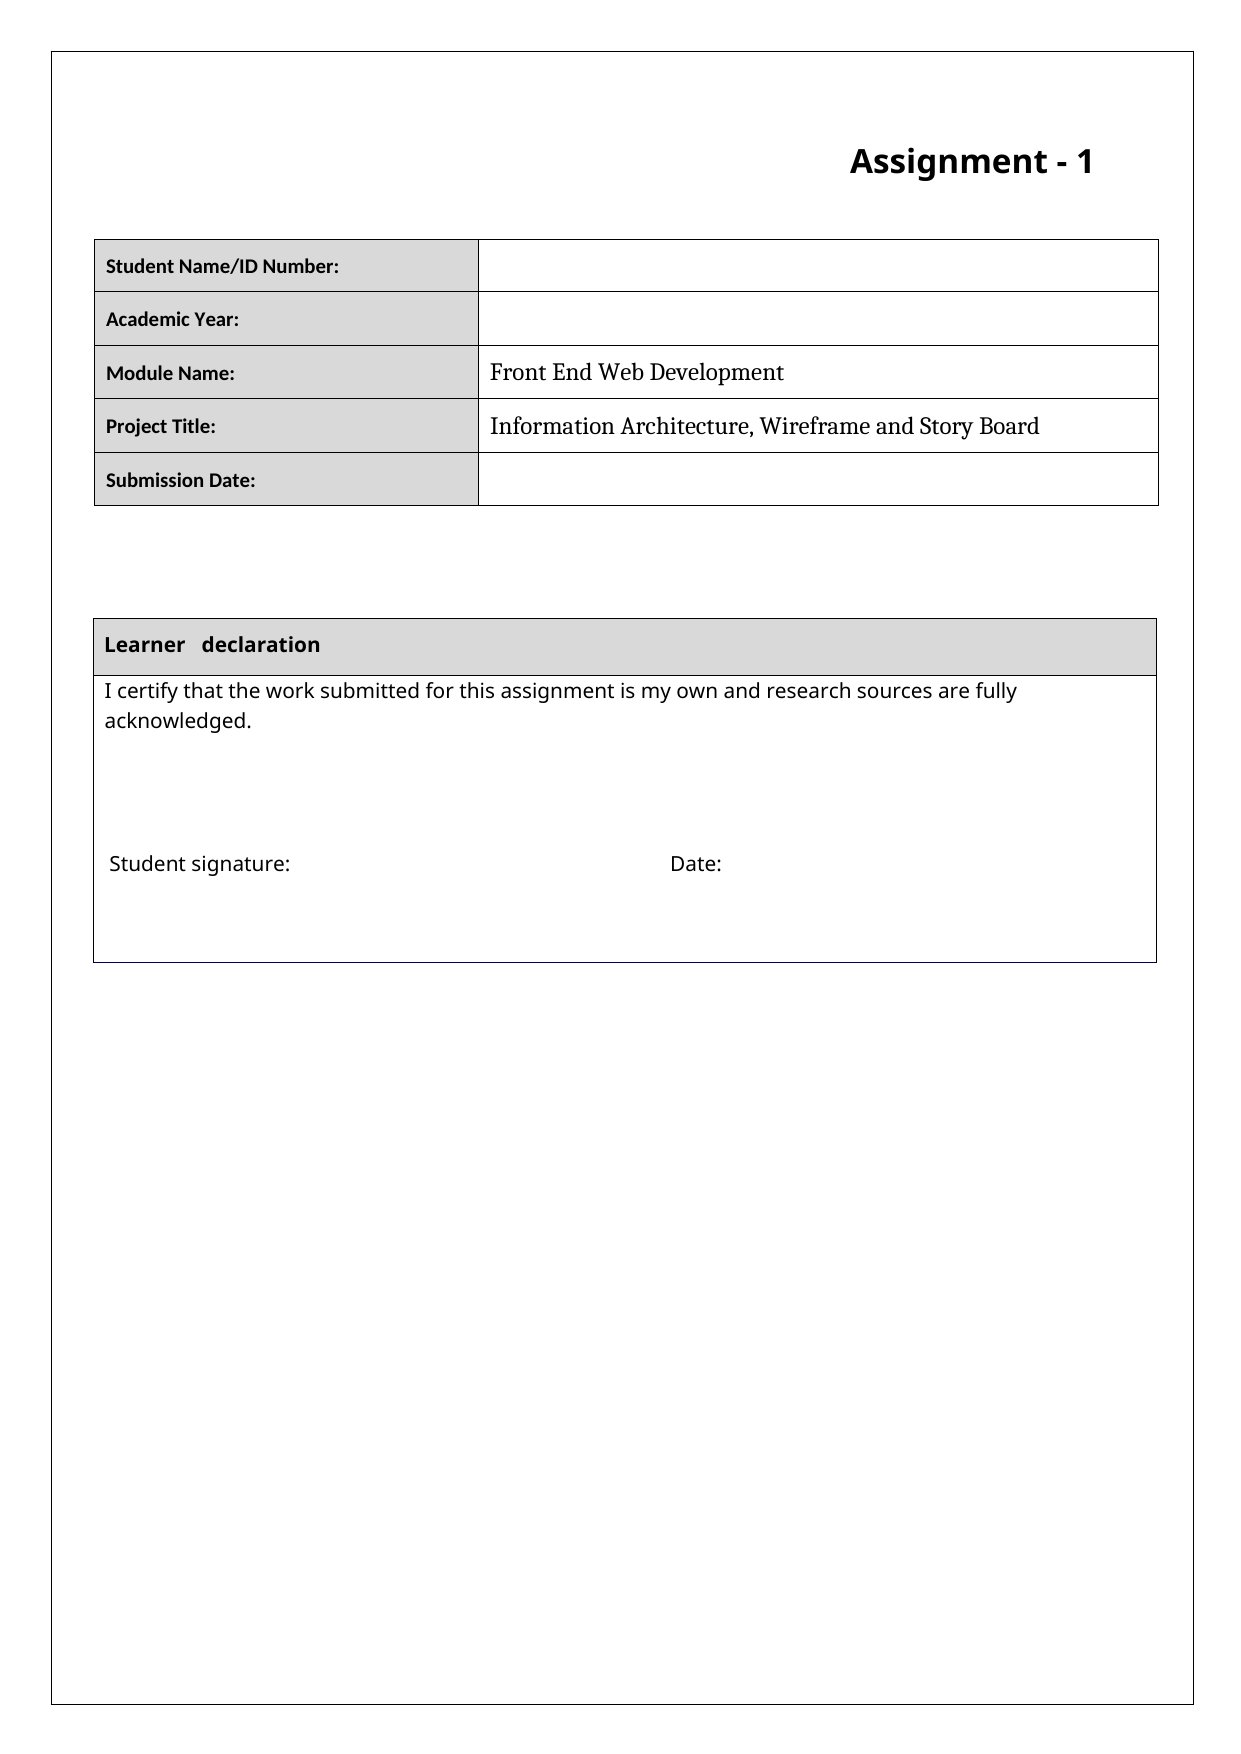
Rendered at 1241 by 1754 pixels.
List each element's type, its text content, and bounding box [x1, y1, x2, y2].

picture [93, 619, 1157, 675]
table_header Assignment - 1 [52, 52, 1193, 1704]
